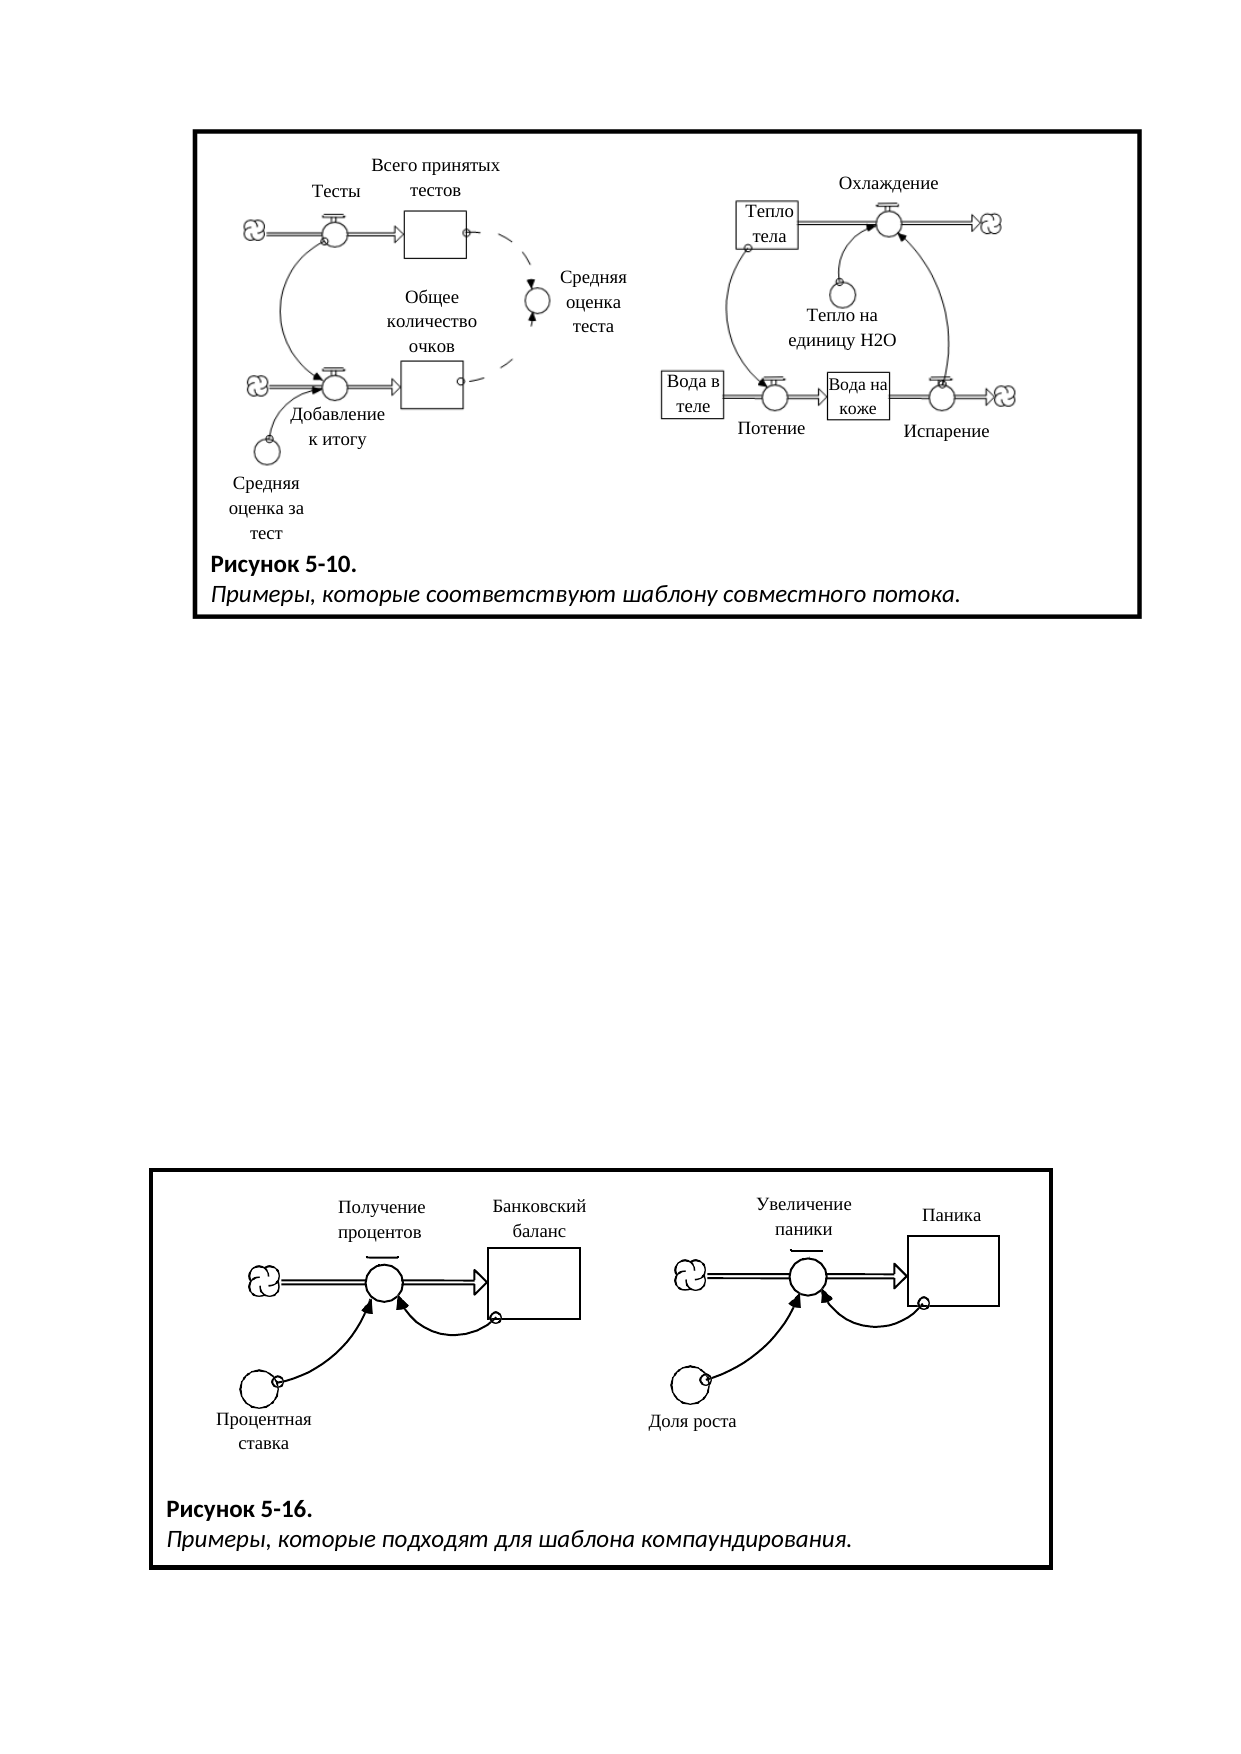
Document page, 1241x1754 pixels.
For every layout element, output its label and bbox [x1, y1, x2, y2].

picture [177, 118, 1152, 628]
picture [396, 1294, 409, 1310]
picture [788, 1292, 801, 1308]
picture [239, 1369, 284, 1409]
picture [674, 1259, 706, 1291]
picture [821, 1288, 833, 1303]
picture [361, 1298, 373, 1314]
picture [917, 1296, 930, 1310]
picture [489, 1311, 502, 1324]
picture [248, 1265, 280, 1297]
picture [670, 1365, 712, 1405]
